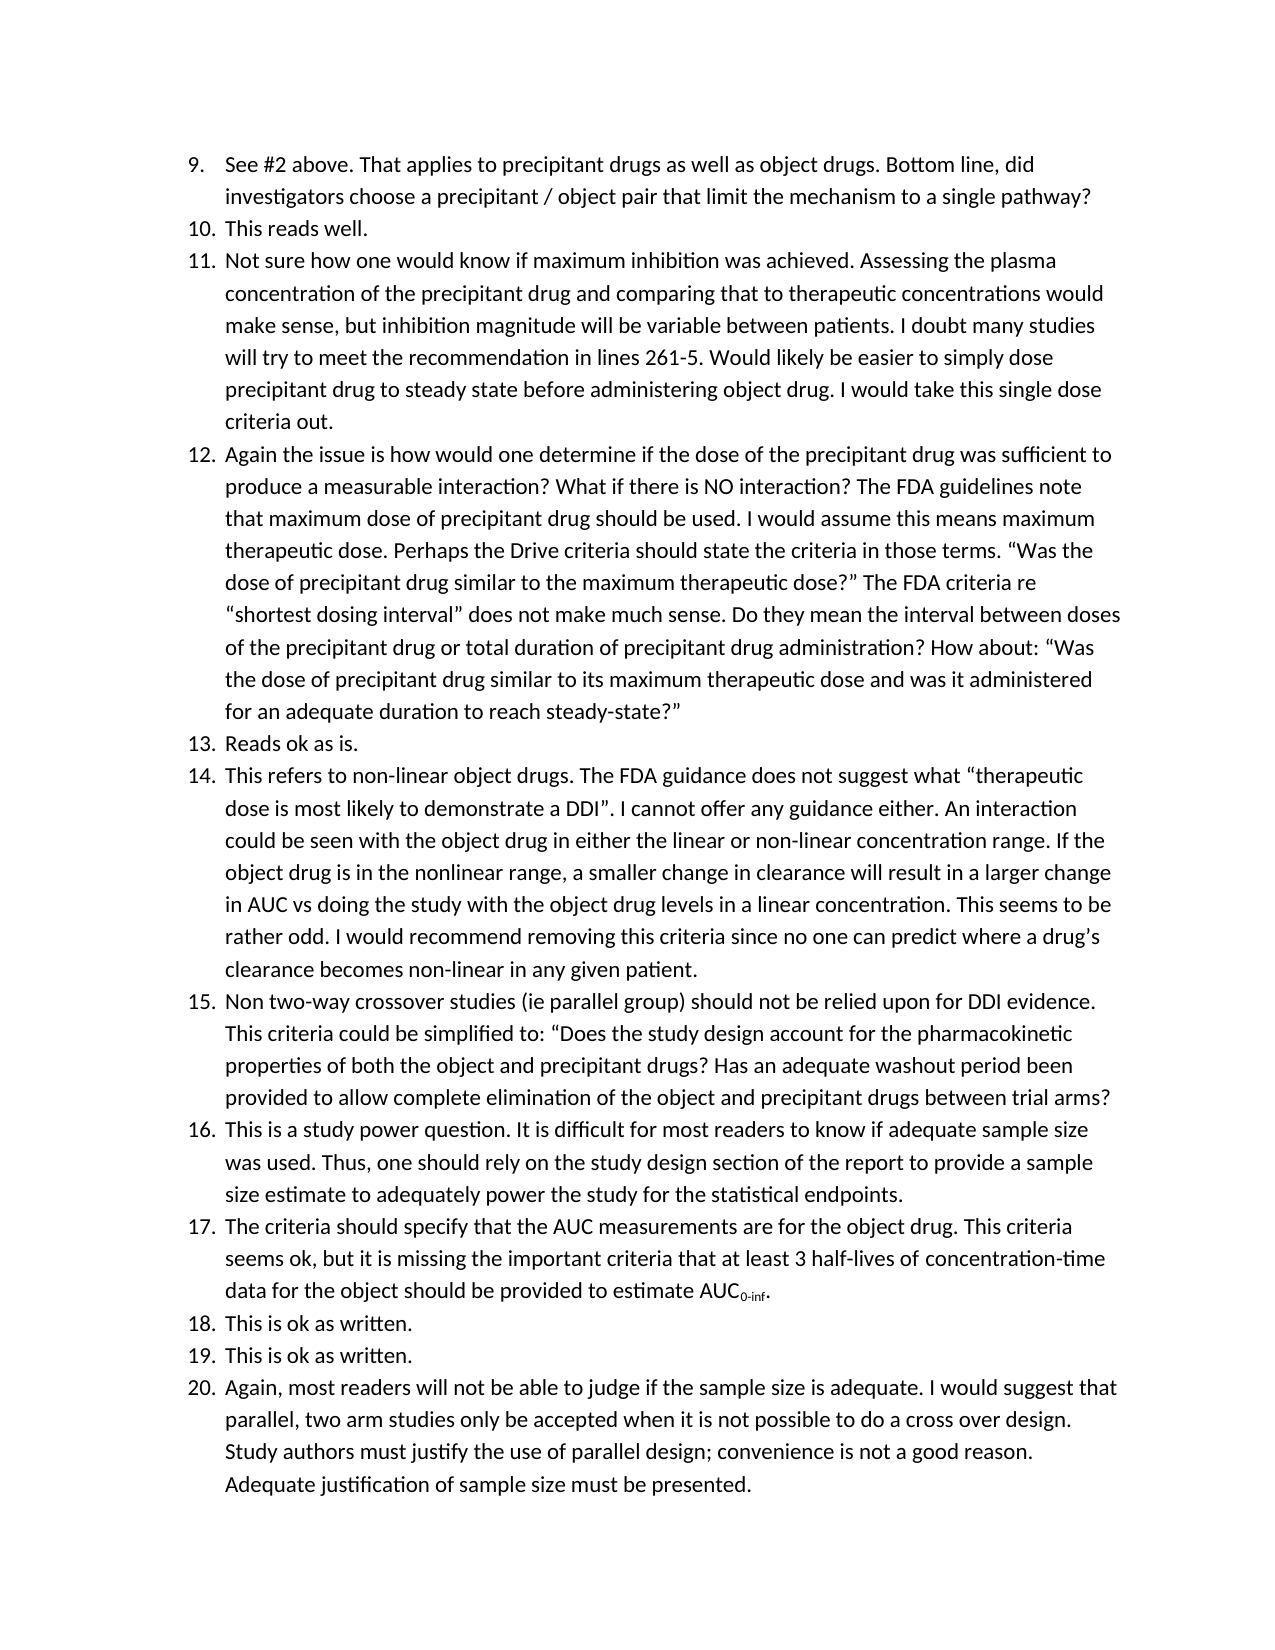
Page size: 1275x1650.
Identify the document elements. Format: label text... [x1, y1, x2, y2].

list Not sure how one would know if maximum inhibition was achieved. Assessing the plasma concentration of the precipitant drug and comparing that to therapeutic concentrations would make sense, but inhibition magnitude will be variable between patients. I doubt many studies will try to meet the recommendation in lines 261-5. Would likely be easier to simply dose precipitant drug to steady state before administering object drug. I would take this single dose criteria out. [187, 247, 1125, 436]
list Reads ok as is. [187, 729, 1125, 757]
list This is ok as written. [187, 1341, 1125, 1369]
list This is ok as written. [187, 1309, 1125, 1337]
list The criteria should specify that the AUC measurements are for the object drug. This criteria seems ok, but it is missing the important criteria that at least 3 half-lives of concentration-time data for the object should be provided to estimate AUC0-inf. [187, 1212, 1125, 1304]
list This is a study power question. It is difficult for most readers to know if adequate sample size was used. Thus, one should rely on the study design section of the report to provide a sample size estimate to adequately power the study for the statistical endpoints. [187, 1116, 1125, 1208]
list Again, most readers will not be able to judge if the sample size is adequate. I would suggest that parallel, two arm studies only be accepted when it is not possible to do a cross over design. Study authors must justify the use of parallel design; convenience is not a good reason. Adequate justification of sample size must be presented. [187, 1373, 1125, 1498]
list Non two-way crossover studies (ie parallel group) should not be relied upon for DDI evidence. This criteria could be simplified to: “Does the study design account for the pharmacokinetic properties of both the object and precipitant drugs? Has an adequate washout period been provided to allow complete elimination of the object and precipitant drugs between trial arms? [187, 987, 1125, 1111]
list This refers to non-linear object drugs. The FDA guidance does not suggest what “therapeutic dose is most likely to demonstrate a DDI”. I cannot offer any guidance either. An interaction could be seen with the object drug in either the linear or non-linear concentration range. If the object drug is in the nonlinear range, a smaller change in clearance will result in a larger change in AUC vs doing the study with the object drug levels in a linear concentration. This seems to be rather odd. I would recommend removing this criteria since no one can predict where a drug’s clearance becomes non-linear in any given patient. [187, 762, 1125, 983]
list Again the issue is how would one determine if the dose of the precipitant drug was sufficient to produce a measurable interaction? What if there is NO interaction? The FDA guidelines note that maximum dose of precipitant drug should be used. I would assume this means maximum therapeutic dose. Perhaps the Drive criteria should state the criteria in those terms. “Was the dose of precipitant drug similar to the maximum therapeutic dose?” The FDA criteria re “shortest dosing interval” does not make much sense. Do they mean the interval between doses of the precipitant drug or total duration of precipitant drug administration? How about: “Was the dose of precipitant drug similar to its maximum therapeutic dose and was it administered for an adequate duration to reach steady-state?” [187, 440, 1125, 725]
list See #2 above. That applies to precipitant drugs as well as object drugs. Bottom line, did investigators choose a precipitant / object pair that limit the mechanism to a single pathway? [187, 150, 1125, 210]
list This reads well. [187, 214, 1125, 242]
